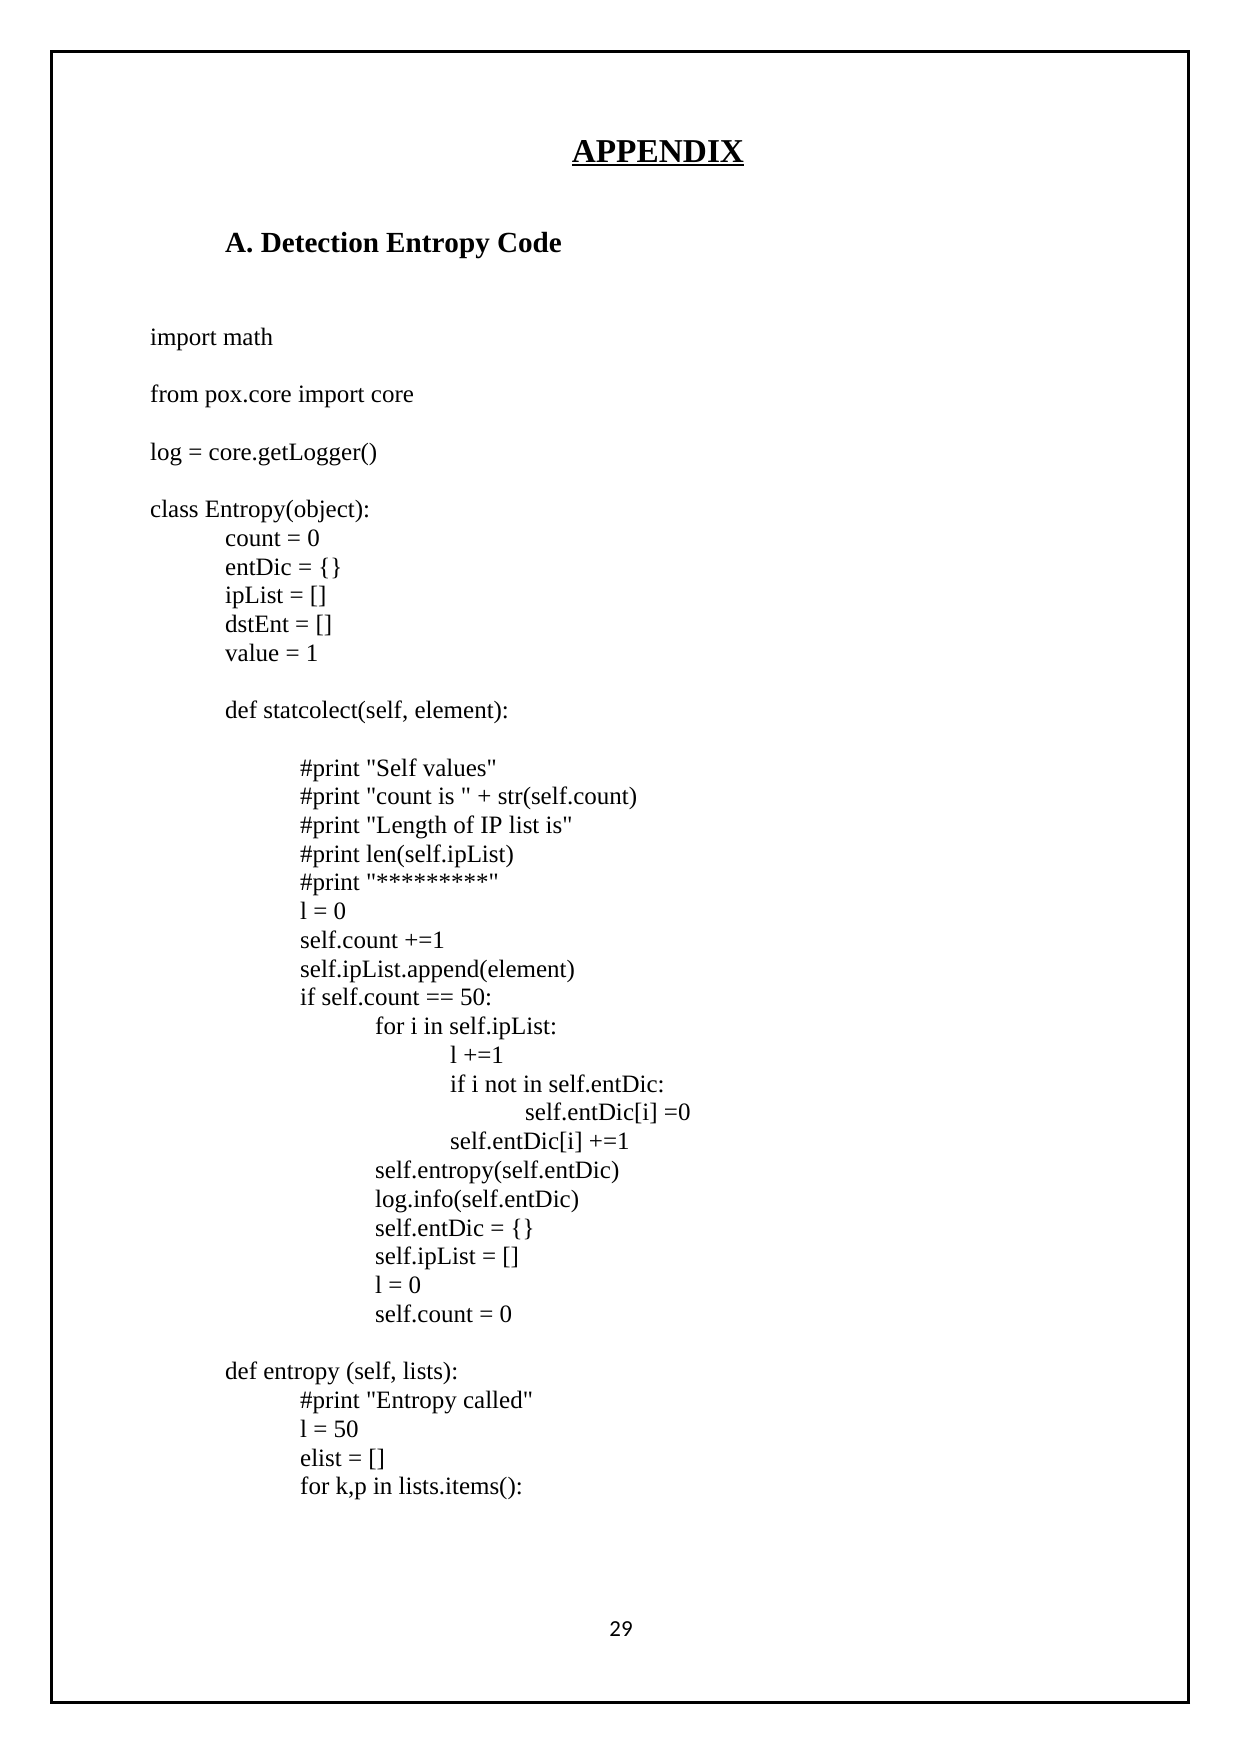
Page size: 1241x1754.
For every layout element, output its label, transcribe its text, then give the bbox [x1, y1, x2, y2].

text #print len(self.ipList) [300, 839, 1090, 867]
text if i not in self.entDic: [450, 1069, 1090, 1097]
text def entropy (self, lists): [225, 1356, 1090, 1385]
text l +=1 [450, 1040, 1090, 1069]
text 29 [150, 1614, 1092, 1642]
text #print "count is " + str(self.count) [300, 782, 1090, 810]
text elist = [] [300, 1443, 1090, 1471]
text for k,p in lists.items(): [300, 1471, 1090, 1500]
text def statcolect(self, element): [225, 696, 1090, 724]
text APPENDIX [150, 131, 744, 169]
text class Entropy(object): [150, 494, 1090, 523]
text self.ipList = [] [375, 1241, 1090, 1270]
text for i in self.ipList: [375, 1011, 1090, 1040]
text import math [150, 322, 1090, 350]
text self.entDic[i] =0 [525, 1097, 1090, 1126]
text self.entDic = {} [375, 1213, 1090, 1241]
text l = 0 [300, 896, 1090, 925]
text from pox.core import core [150, 379, 1090, 408]
text self.entropy(self.entDic) [375, 1155, 1090, 1184]
text ipList = [] [225, 581, 1090, 609]
text self.count = 0 [375, 1299, 1090, 1328]
text #print "*********" [300, 867, 1090, 896]
text l = 0 [375, 1270, 1090, 1299]
text self.entDic[i] +=1 [450, 1126, 1090, 1155]
text entDic = {} [225, 552, 1090, 581]
text A. Detection Entropy Code [225, 226, 1090, 259]
text dstEnt = [] [225, 609, 1090, 638]
text if self.count == 50: [300, 982, 1090, 1011]
text log.info(self.entDic) [375, 1184, 1090, 1213]
text l = 50 [300, 1414, 1090, 1443]
text #print "Entropy called" [300, 1385, 1090, 1414]
text value = 1 [225, 638, 1090, 667]
text log = core.getLogger() [150, 437, 1090, 466]
text self.count +=1 [300, 925, 1090, 954]
text #print "Self values" [300, 753, 1090, 782]
text #print "Length of IP list is" [300, 810, 1090, 839]
text count = 0 [225, 523, 1090, 552]
text self.ipList.append(element) [300, 954, 1090, 982]
